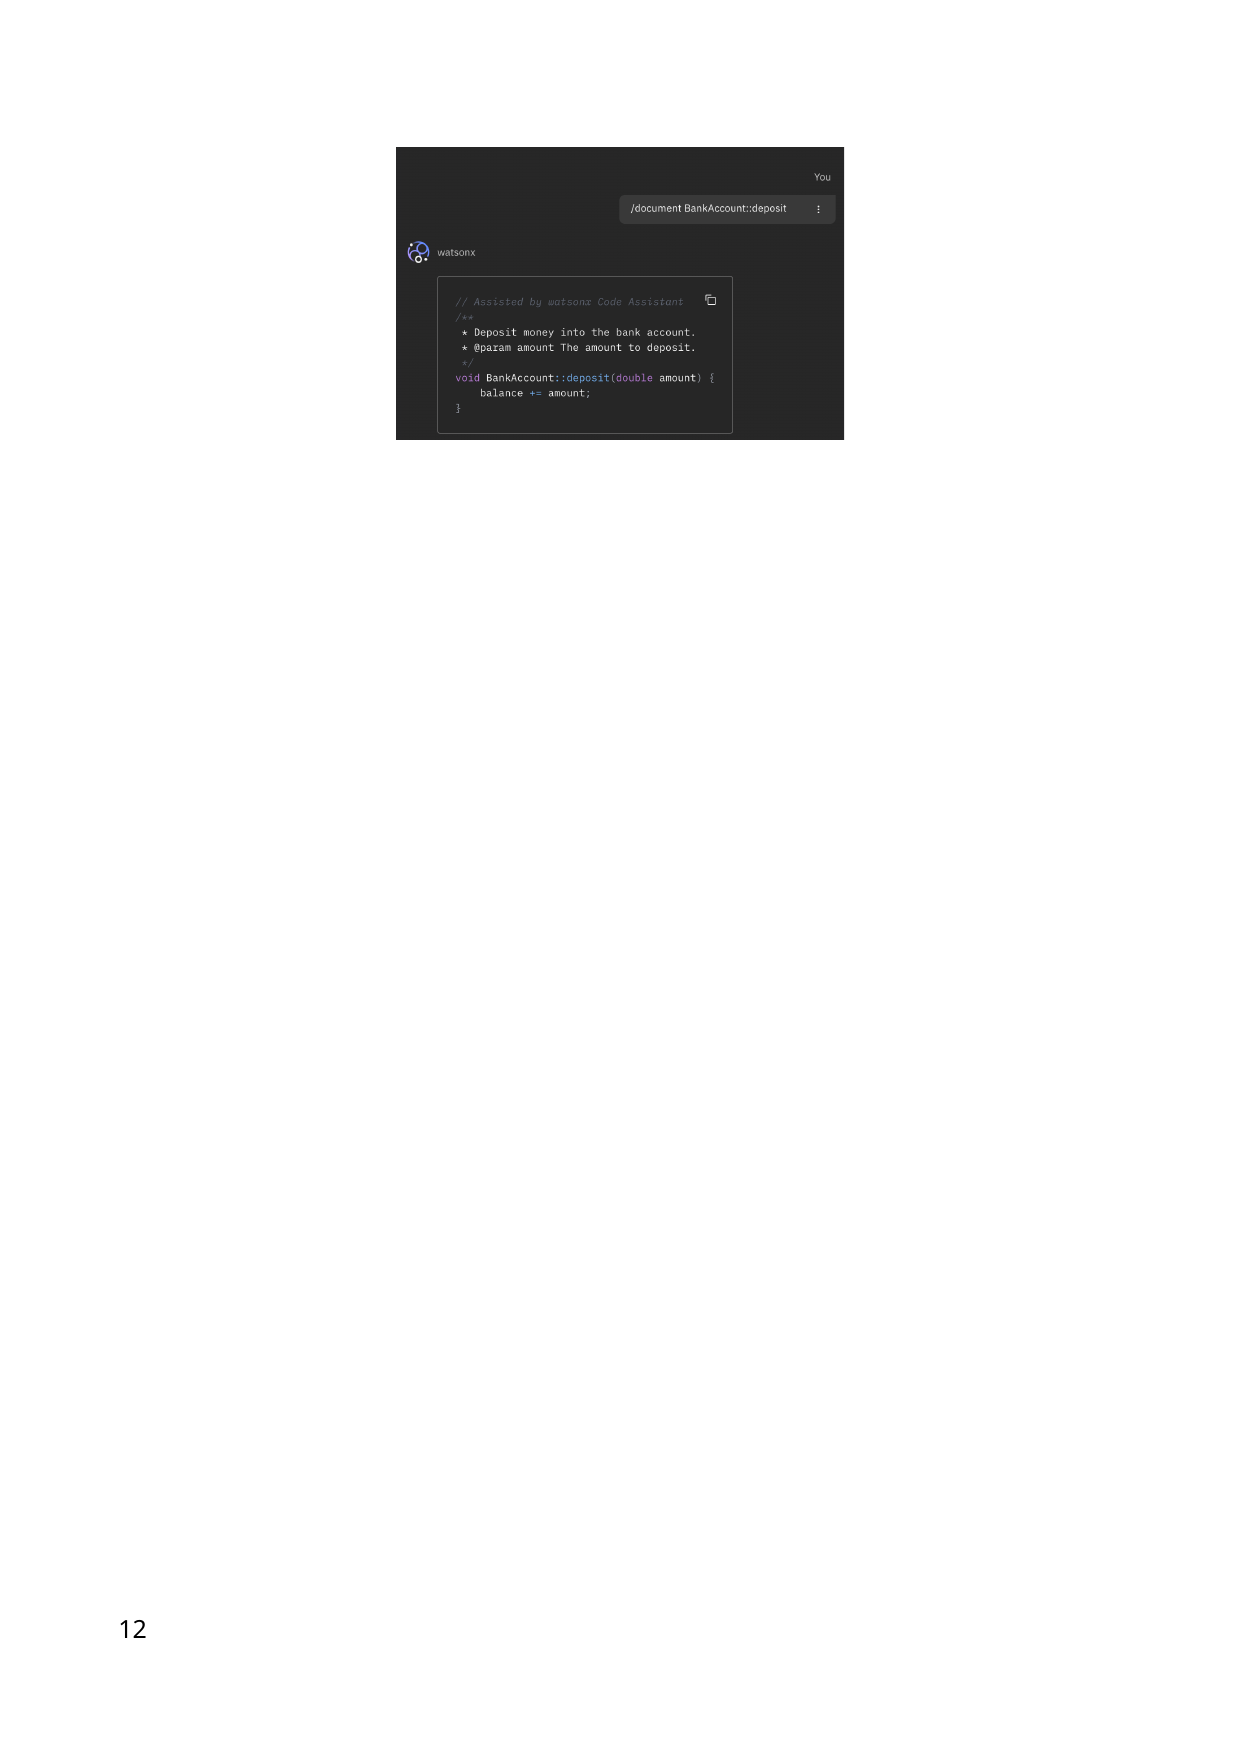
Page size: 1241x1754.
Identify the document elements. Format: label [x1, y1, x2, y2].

picture [396, 147, 845, 440]
